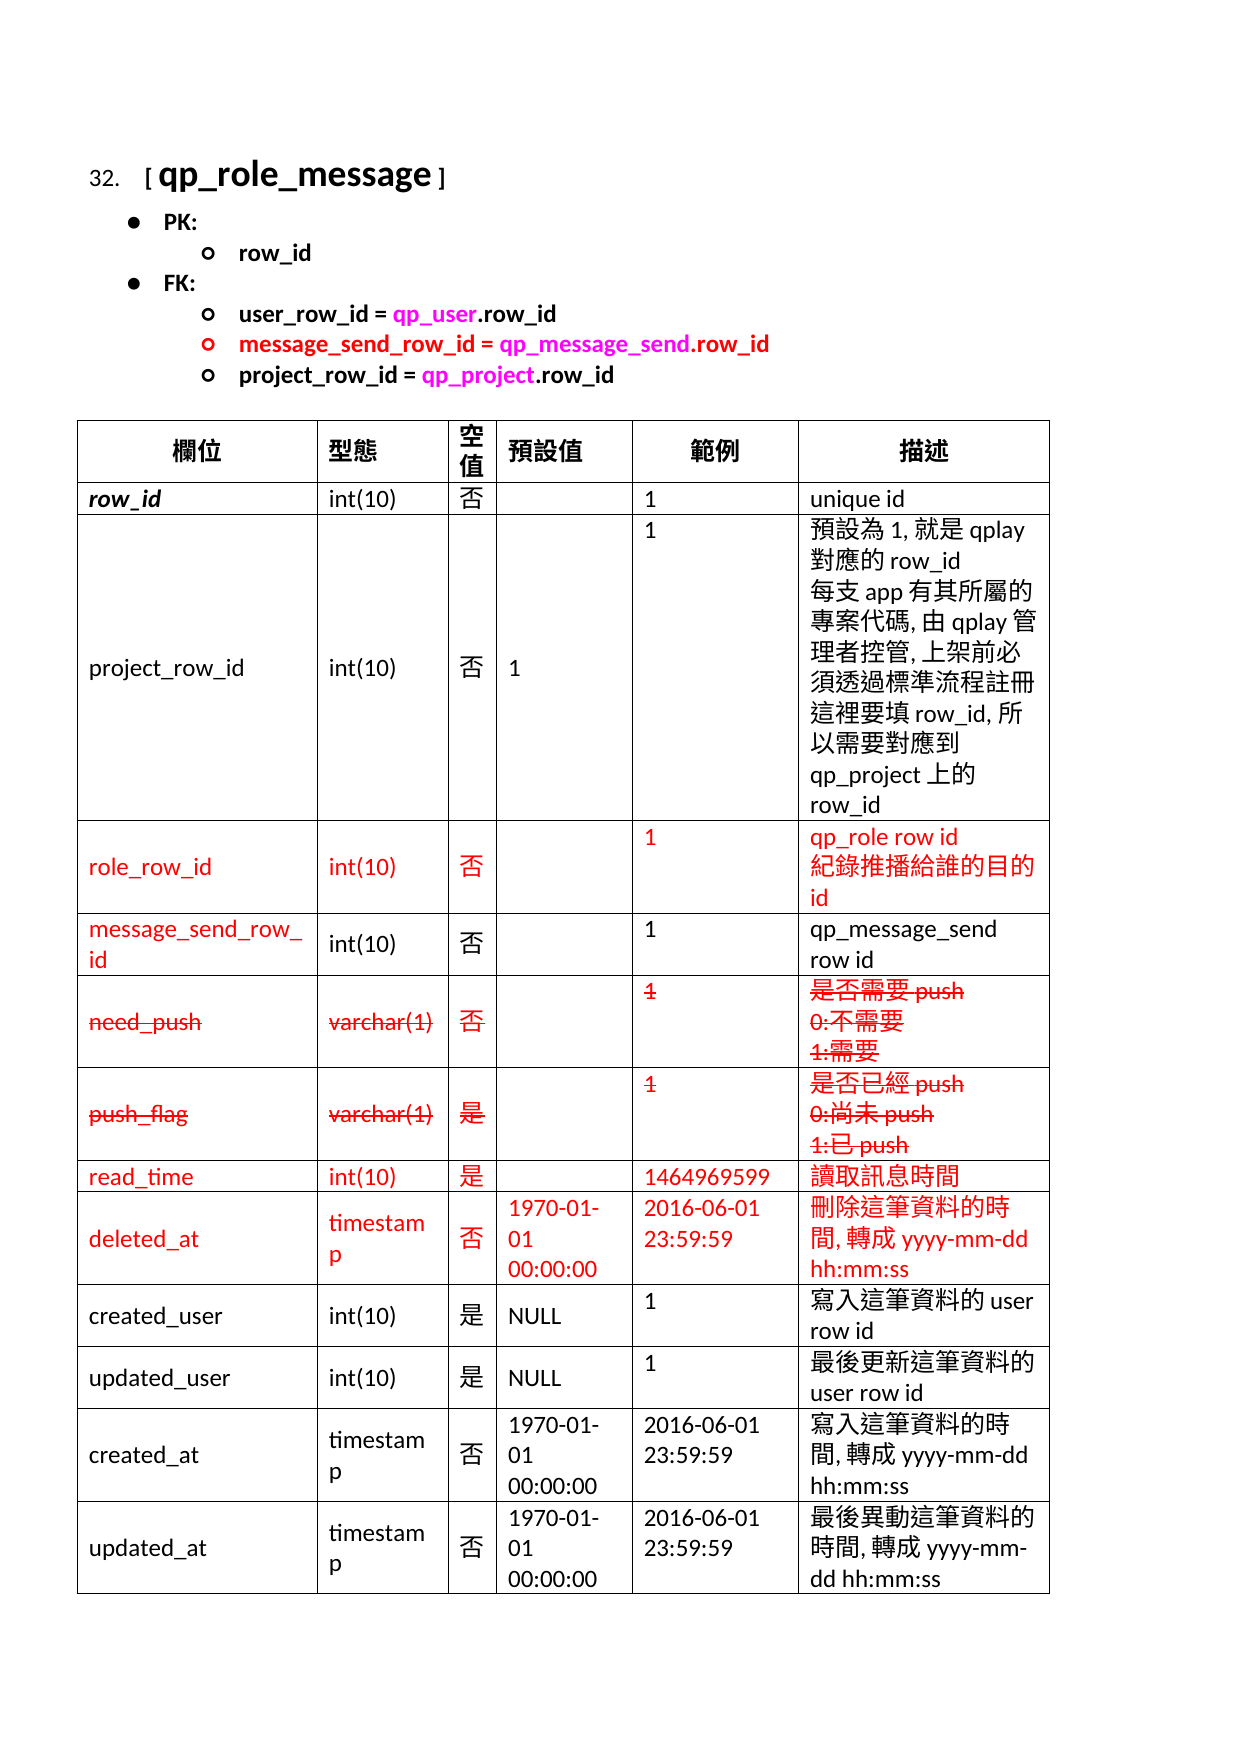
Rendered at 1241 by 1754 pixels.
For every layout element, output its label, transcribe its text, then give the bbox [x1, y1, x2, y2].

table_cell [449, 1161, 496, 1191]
list PK: [126, 206, 1053, 237]
subtitle [ qp_role_message ] [89, 150, 1053, 196]
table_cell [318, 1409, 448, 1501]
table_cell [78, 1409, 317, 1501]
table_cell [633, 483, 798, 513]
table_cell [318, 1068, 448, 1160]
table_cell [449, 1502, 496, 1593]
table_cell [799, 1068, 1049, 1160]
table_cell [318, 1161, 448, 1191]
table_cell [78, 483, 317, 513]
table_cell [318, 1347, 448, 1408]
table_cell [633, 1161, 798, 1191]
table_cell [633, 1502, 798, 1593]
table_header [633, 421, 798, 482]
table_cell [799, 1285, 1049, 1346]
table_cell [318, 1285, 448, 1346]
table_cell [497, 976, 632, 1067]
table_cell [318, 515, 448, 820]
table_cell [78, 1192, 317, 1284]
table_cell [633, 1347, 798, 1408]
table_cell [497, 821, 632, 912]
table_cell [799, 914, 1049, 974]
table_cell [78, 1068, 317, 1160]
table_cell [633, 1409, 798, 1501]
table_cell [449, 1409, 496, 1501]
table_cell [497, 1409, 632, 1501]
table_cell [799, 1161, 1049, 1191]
list row_id [201, 237, 1053, 267]
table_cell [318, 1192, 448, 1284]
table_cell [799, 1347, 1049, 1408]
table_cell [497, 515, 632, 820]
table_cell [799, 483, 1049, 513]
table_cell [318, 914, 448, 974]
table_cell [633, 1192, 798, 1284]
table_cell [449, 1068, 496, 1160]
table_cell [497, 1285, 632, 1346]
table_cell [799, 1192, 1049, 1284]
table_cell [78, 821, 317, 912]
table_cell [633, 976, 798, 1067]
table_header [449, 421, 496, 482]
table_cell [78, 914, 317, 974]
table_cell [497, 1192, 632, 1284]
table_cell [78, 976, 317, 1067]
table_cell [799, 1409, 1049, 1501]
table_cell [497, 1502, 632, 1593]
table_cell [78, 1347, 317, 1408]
list user_row_id = qp_user.row_id [201, 298, 1053, 328]
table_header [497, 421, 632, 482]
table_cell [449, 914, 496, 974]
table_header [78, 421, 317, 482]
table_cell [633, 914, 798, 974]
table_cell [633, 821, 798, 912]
list message_send_row_id = qp_message_send.row_id [201, 328, 1053, 359]
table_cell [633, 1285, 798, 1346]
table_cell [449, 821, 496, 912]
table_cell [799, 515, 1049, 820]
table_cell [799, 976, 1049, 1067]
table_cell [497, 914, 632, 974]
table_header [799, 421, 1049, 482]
list FK: [126, 267, 1053, 298]
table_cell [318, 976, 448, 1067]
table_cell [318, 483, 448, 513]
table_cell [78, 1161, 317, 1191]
list project_row_id = qp_project.row_id [201, 359, 1053, 389]
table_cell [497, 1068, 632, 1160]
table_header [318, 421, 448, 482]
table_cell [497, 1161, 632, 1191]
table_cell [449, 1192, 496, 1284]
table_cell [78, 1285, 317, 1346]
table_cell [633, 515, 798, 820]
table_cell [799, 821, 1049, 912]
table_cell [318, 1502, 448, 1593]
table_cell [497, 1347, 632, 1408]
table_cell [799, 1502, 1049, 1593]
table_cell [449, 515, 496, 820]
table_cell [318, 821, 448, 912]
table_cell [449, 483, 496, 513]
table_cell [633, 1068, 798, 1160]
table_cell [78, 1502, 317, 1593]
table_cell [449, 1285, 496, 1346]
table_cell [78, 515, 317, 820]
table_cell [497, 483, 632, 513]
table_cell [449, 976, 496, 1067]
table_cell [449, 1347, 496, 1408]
